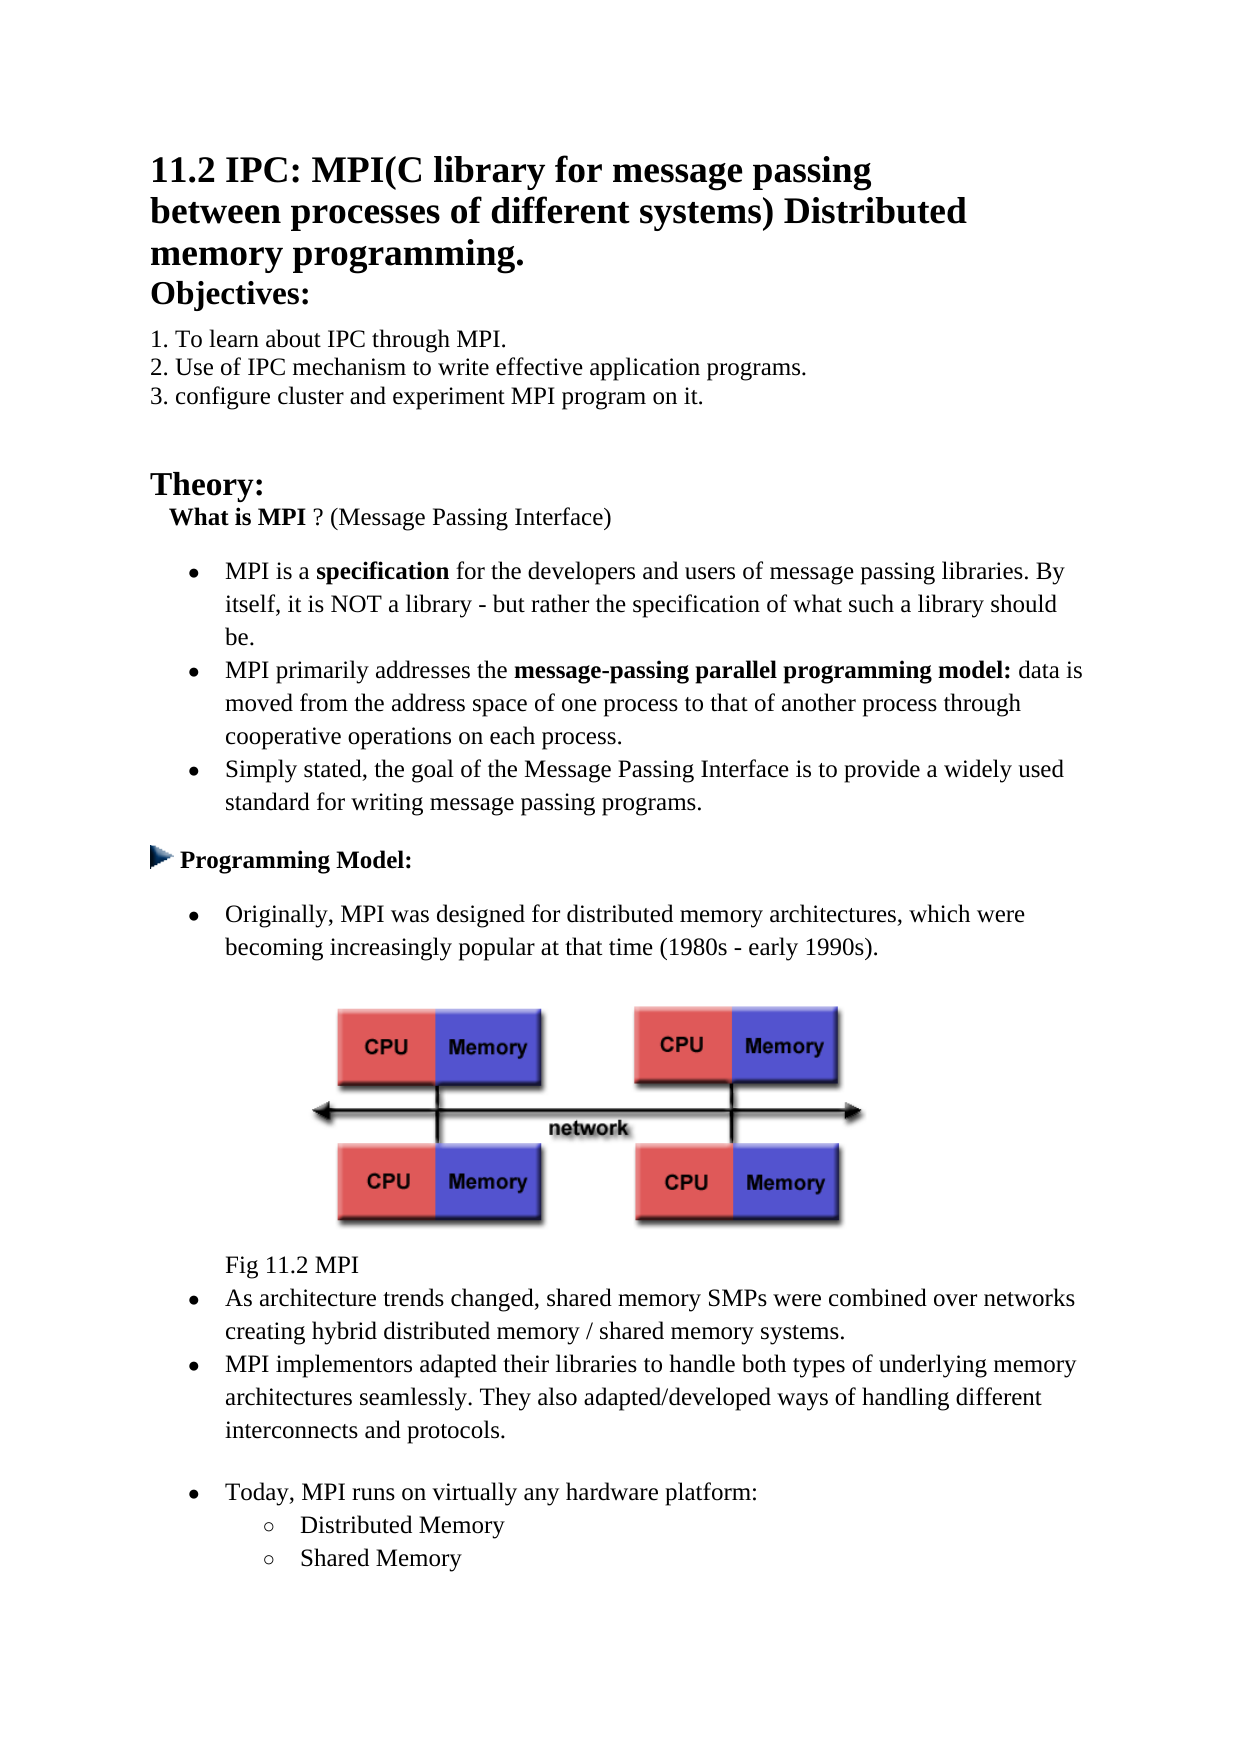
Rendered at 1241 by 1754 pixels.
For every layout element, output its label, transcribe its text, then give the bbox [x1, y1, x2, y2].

list MPI primarily addresses the message-passing parallel programming model: data is moved from the address space of one process to that of another process through cooperative operations on each process. [187, 655, 1090, 750]
list MPI implementors adapted their libraries to handle both types of underlying memory architectures seamlessly. They also adapted/developed ways of handling different interconnects and protocols. [187, 1349, 1090, 1473]
picture [304, 1003, 867, 1232]
list Distributed Memory [262, 1510, 1090, 1539]
text 3. configure cluster and experiment MPI program on it. [150, 381, 1090, 410]
text 1. To learn about IPC through MPI. [150, 324, 1090, 352]
list Today, MPI runs on virtually any hardware platform: [187, 1477, 1090, 1506]
text 2. Use of IPC mechanism to write effective application programs. [150, 352, 1090, 381]
text What is MPI ? (Message Passing Interface) [150, 502, 1090, 531]
list Simply stated, the goal of the Message Passing Interface is to provide a widely used standard for writing message passing programs. [187, 754, 1090, 816]
list MPI is a specification for the developers and users of message passing libraries. By itself, it is NOT a library - but rather the specification of what such a library should be. [187, 556, 1090, 651]
text 11.2 IPC: MPI(C library for message passing between processes of different systems) Distributed memory programming. [150, 150, 973, 273]
text Objectives: [150, 273, 1090, 311]
text Theory: [150, 464, 1090, 502]
list As architecture trends changed, shared memory SMPs were combined over networks creating hybrid distributed memory / shared memory systems. [187, 1283, 1090, 1345]
text Programming Model: [150, 845, 1090, 874]
picture [150, 845, 174, 869]
list Shared Memory [262, 1543, 1090, 1572]
